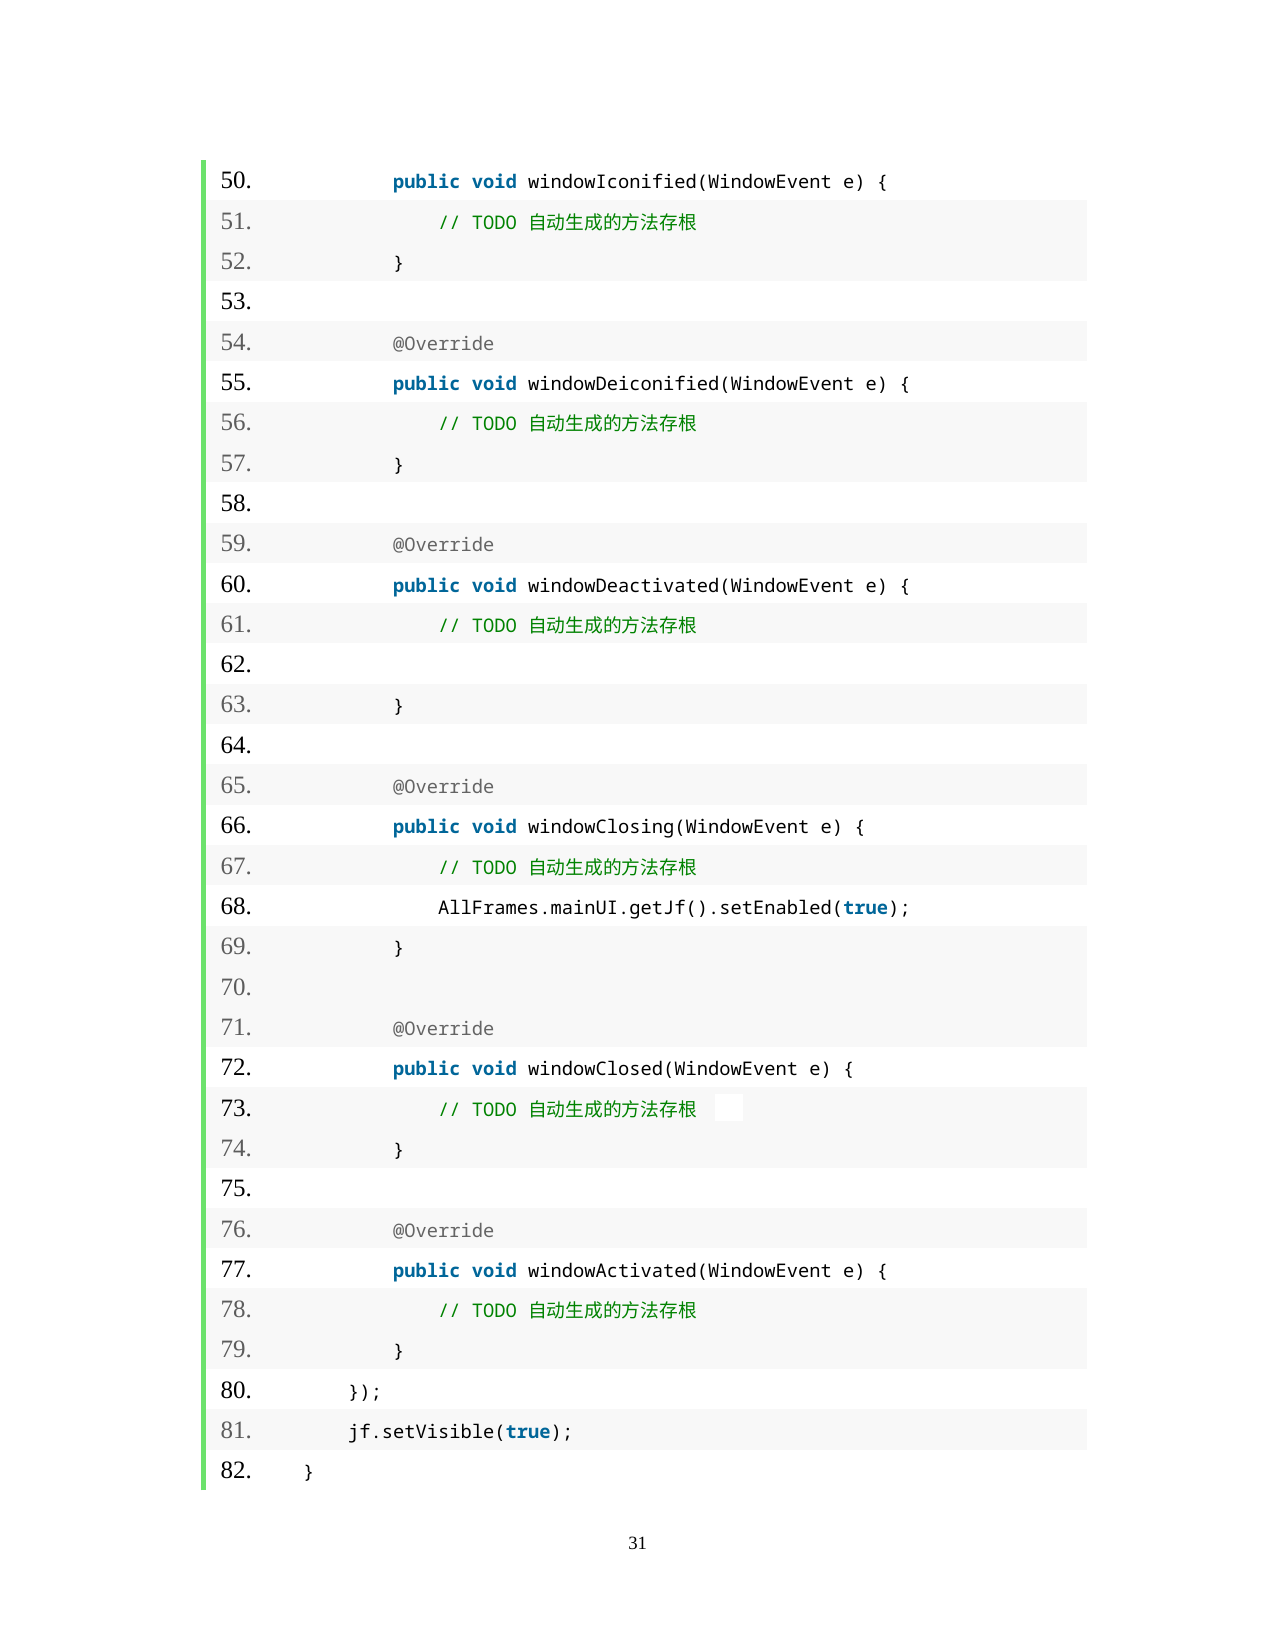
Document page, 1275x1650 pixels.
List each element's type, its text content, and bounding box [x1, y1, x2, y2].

list } [206, 1127, 1087, 1168]
list public void windowDeiconified(WindowEvent e) { [206, 361, 1087, 402]
list public void windowDeactivated(WindowEvent e) { [206, 563, 1087, 603]
list } [206, 684, 1087, 724]
list @Override [206, 1006, 1087, 1047]
list // TODO 自动生成的方法存根 [206, 845, 1087, 885]
list } [206, 1329, 1087, 1369]
list // TODO 自动生成的方法存根 [206, 603, 1087, 643]
list } [206, 926, 1087, 966]
list public void windowIconified(WindowEvent e) { [206, 160, 1087, 200]
list AllFrames.mainUI.getJf().setEnabled(true); [206, 885, 1087, 926]
list // TODO 自动生成的方法存根 [206, 200, 1087, 240]
list @Override [206, 1208, 1087, 1248]
list public void windowActivated(WindowEvent e) { [206, 1248, 1087, 1288]
list // TODO 自动生成的方法存根 [206, 1087, 1087, 1127]
list } [206, 1450, 1087, 1490]
list @Override [206, 321, 1087, 361]
list // TODO 自动生成的方法存根 [206, 1288, 1087, 1329]
list public void windowClosing(WindowEvent e) { [206, 805, 1087, 845]
list public void windowClosed(WindowEvent e) { [206, 1047, 1087, 1087]
list // TODO 自动生成的方法存根 [206, 402, 1087, 442]
list @Override [206, 523, 1087, 563]
list }); [206, 1369, 1087, 1409]
list jf.setVisible(true); [206, 1409, 1087, 1450]
list } [206, 442, 1087, 482]
list @Override [206, 764, 1087, 805]
list } [206, 240, 1087, 281]
